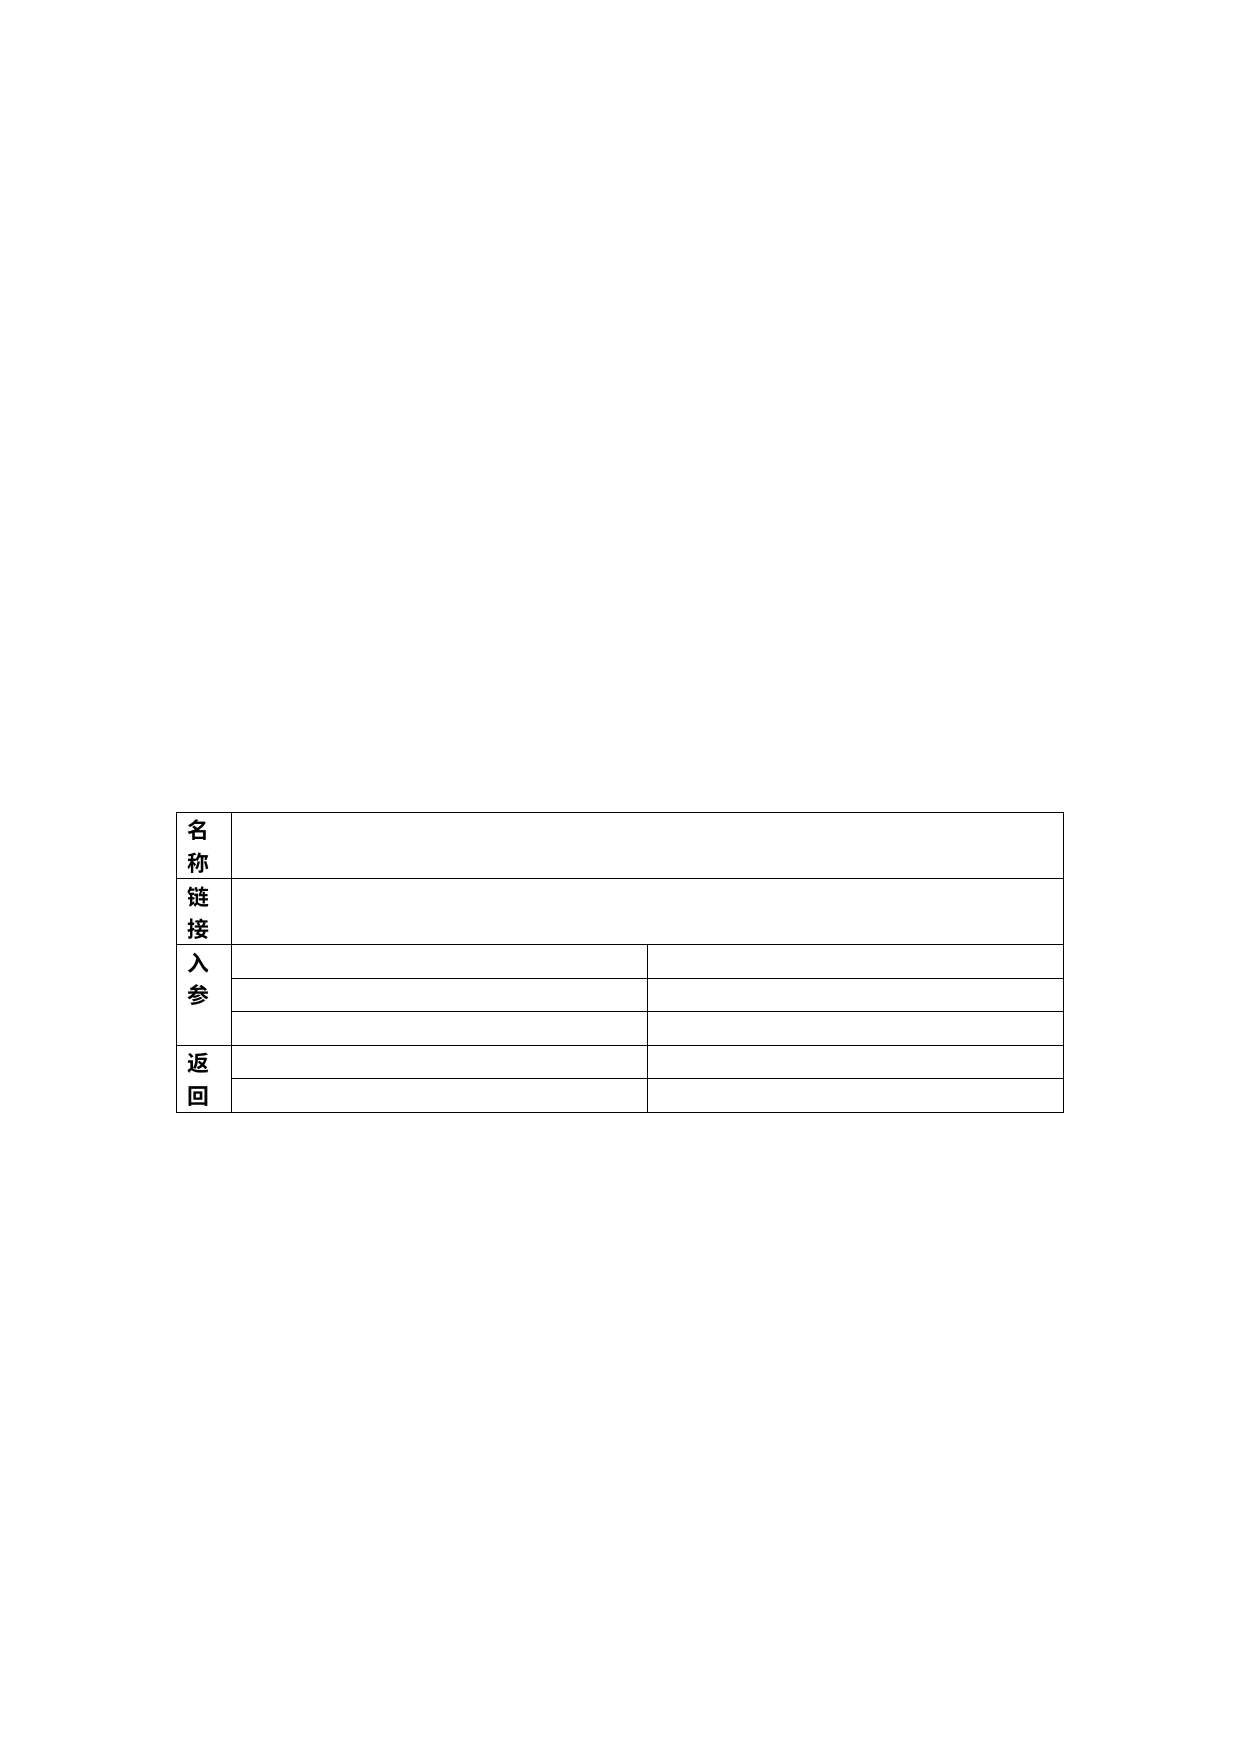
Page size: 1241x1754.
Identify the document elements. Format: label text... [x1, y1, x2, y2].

table_cell [232, 879, 1063, 944]
table_cell [232, 1079, 647, 1112]
table_cell [232, 979, 647, 1011]
table_cell 入参 [177, 945, 231, 1045]
table_cell [648, 979, 1063, 1011]
table_cell [648, 1012, 1063, 1045]
table_header [232, 813, 1063, 878]
table_cell [648, 1079, 1063, 1112]
table_cell [648, 945, 1063, 978]
table_cell [648, 1046, 1063, 1078]
table_cell [232, 945, 647, 978]
table_cell 链接 [177, 879, 231, 944]
table_header 名称 [177, 813, 231, 878]
table_cell [232, 1012, 647, 1045]
table_cell [232, 1046, 647, 1078]
table_cell 返回 [177, 1046, 231, 1112]
